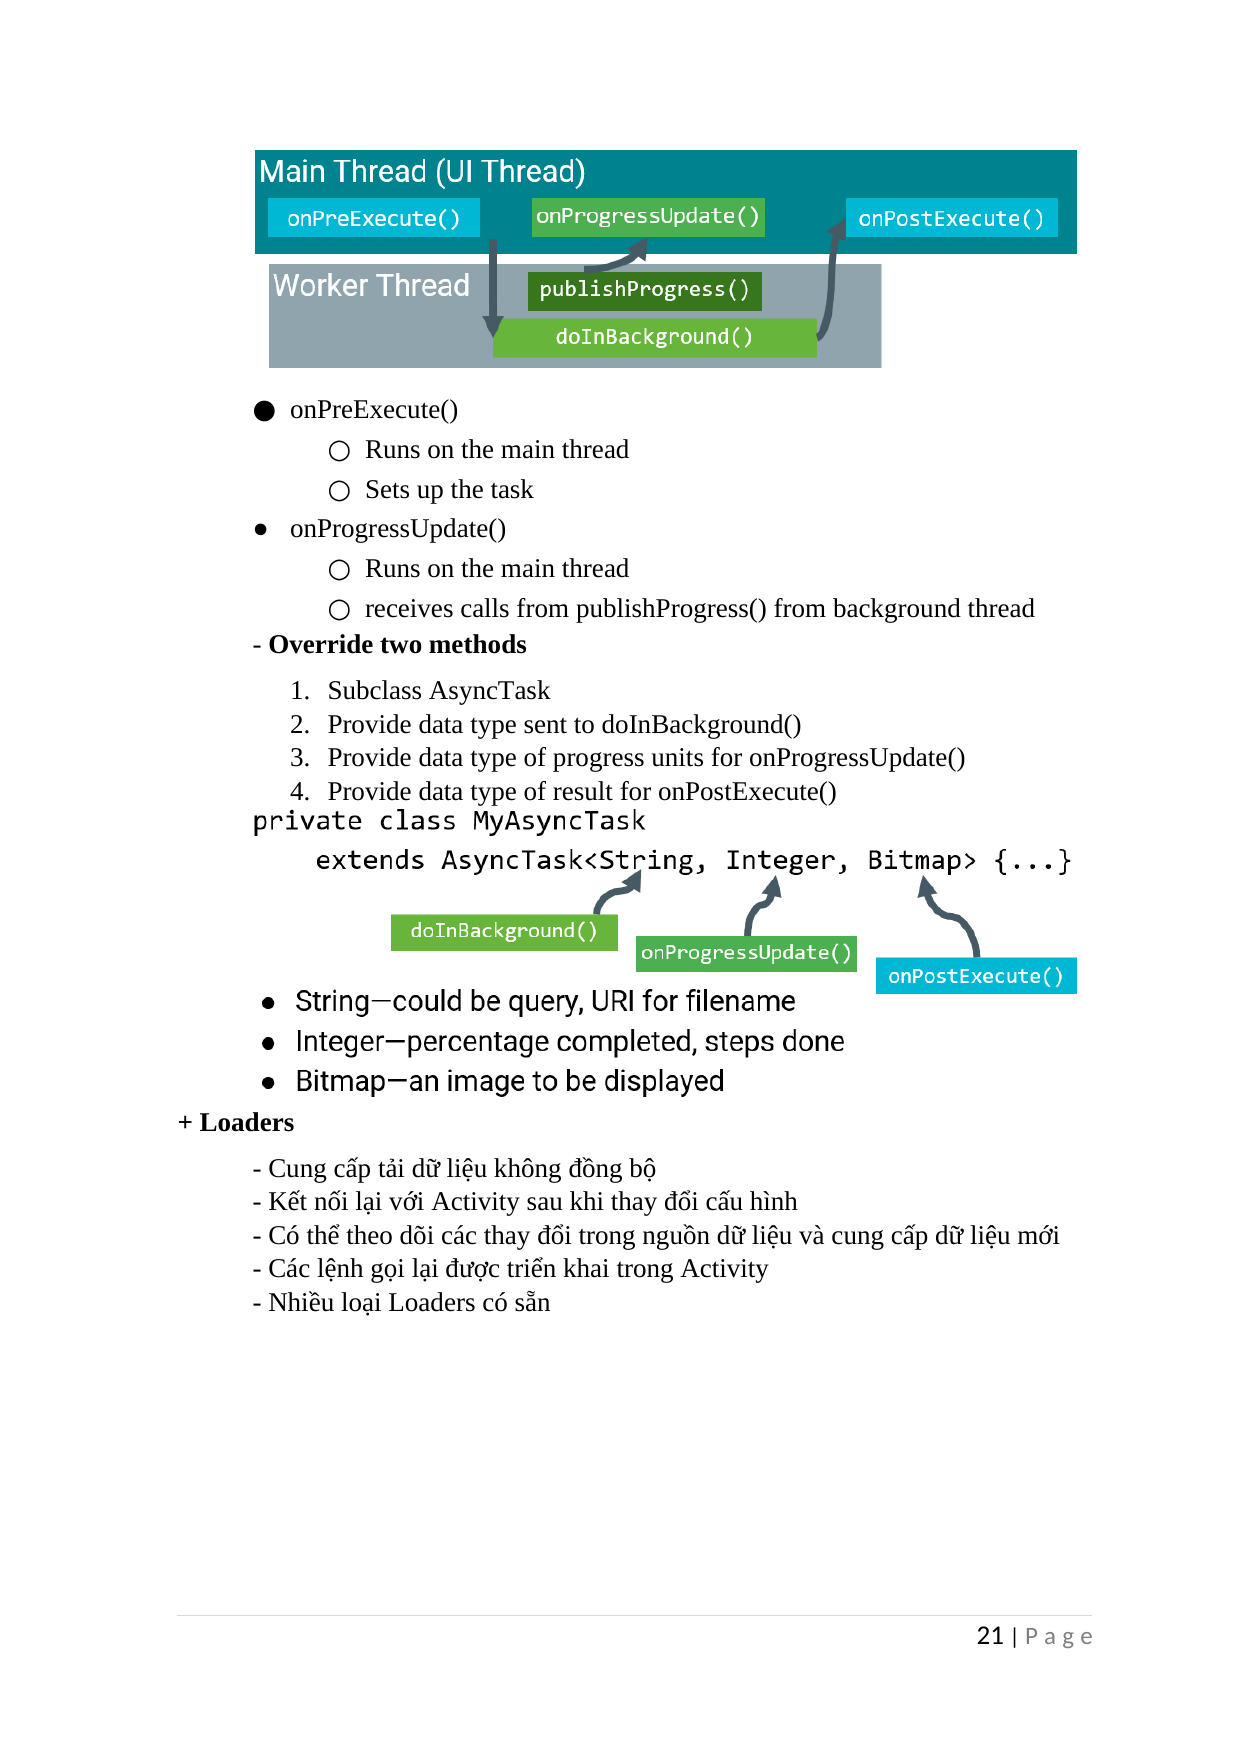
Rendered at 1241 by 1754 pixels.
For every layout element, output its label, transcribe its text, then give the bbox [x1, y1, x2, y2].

list receives calls from publishProgress() from background thread [327, 588, 1092, 625]
text - Có thể theo dõi các thay đổi trong nguồn dữ liệu và cung cấp dữ liệu mới [252, 1219, 1092, 1250]
list - Override two methods [252, 628, 1092, 659]
list Sets up the task [327, 469, 1092, 506]
list Runs on the main thread [327, 429, 1092, 466]
list Runs on the main thread [327, 549, 1092, 586]
picture [252, 808, 1079, 1100]
list Subclass AsyncTask [290, 674, 1092, 705]
text - Nhiều loại Loaders có sẵn [252, 1286, 1092, 1317]
list Provide data type of result for onPostExecute() [290, 775, 1092, 806]
list Provide data type of progress units for onProgressUpdate() [290, 741, 1092, 772]
text - Kết nối lại với Activity sau khi thay đổi cấu hình [252, 1185, 1092, 1217]
text - Các lệnh gọi lại được triển khai trong Activity [252, 1252, 1092, 1284]
list onProgressUpdate() [252, 509, 1092, 546]
picture [252, 147, 1079, 371]
list Provide data type sent to doInBackground() [290, 708, 1092, 739]
list onPreExecute() [252, 389, 1092, 426]
text - Cung cấp tải dữ liệu không đồng bộ [177, 1152, 1092, 1183]
subtitle + Loaders [177, 1106, 1092, 1137]
